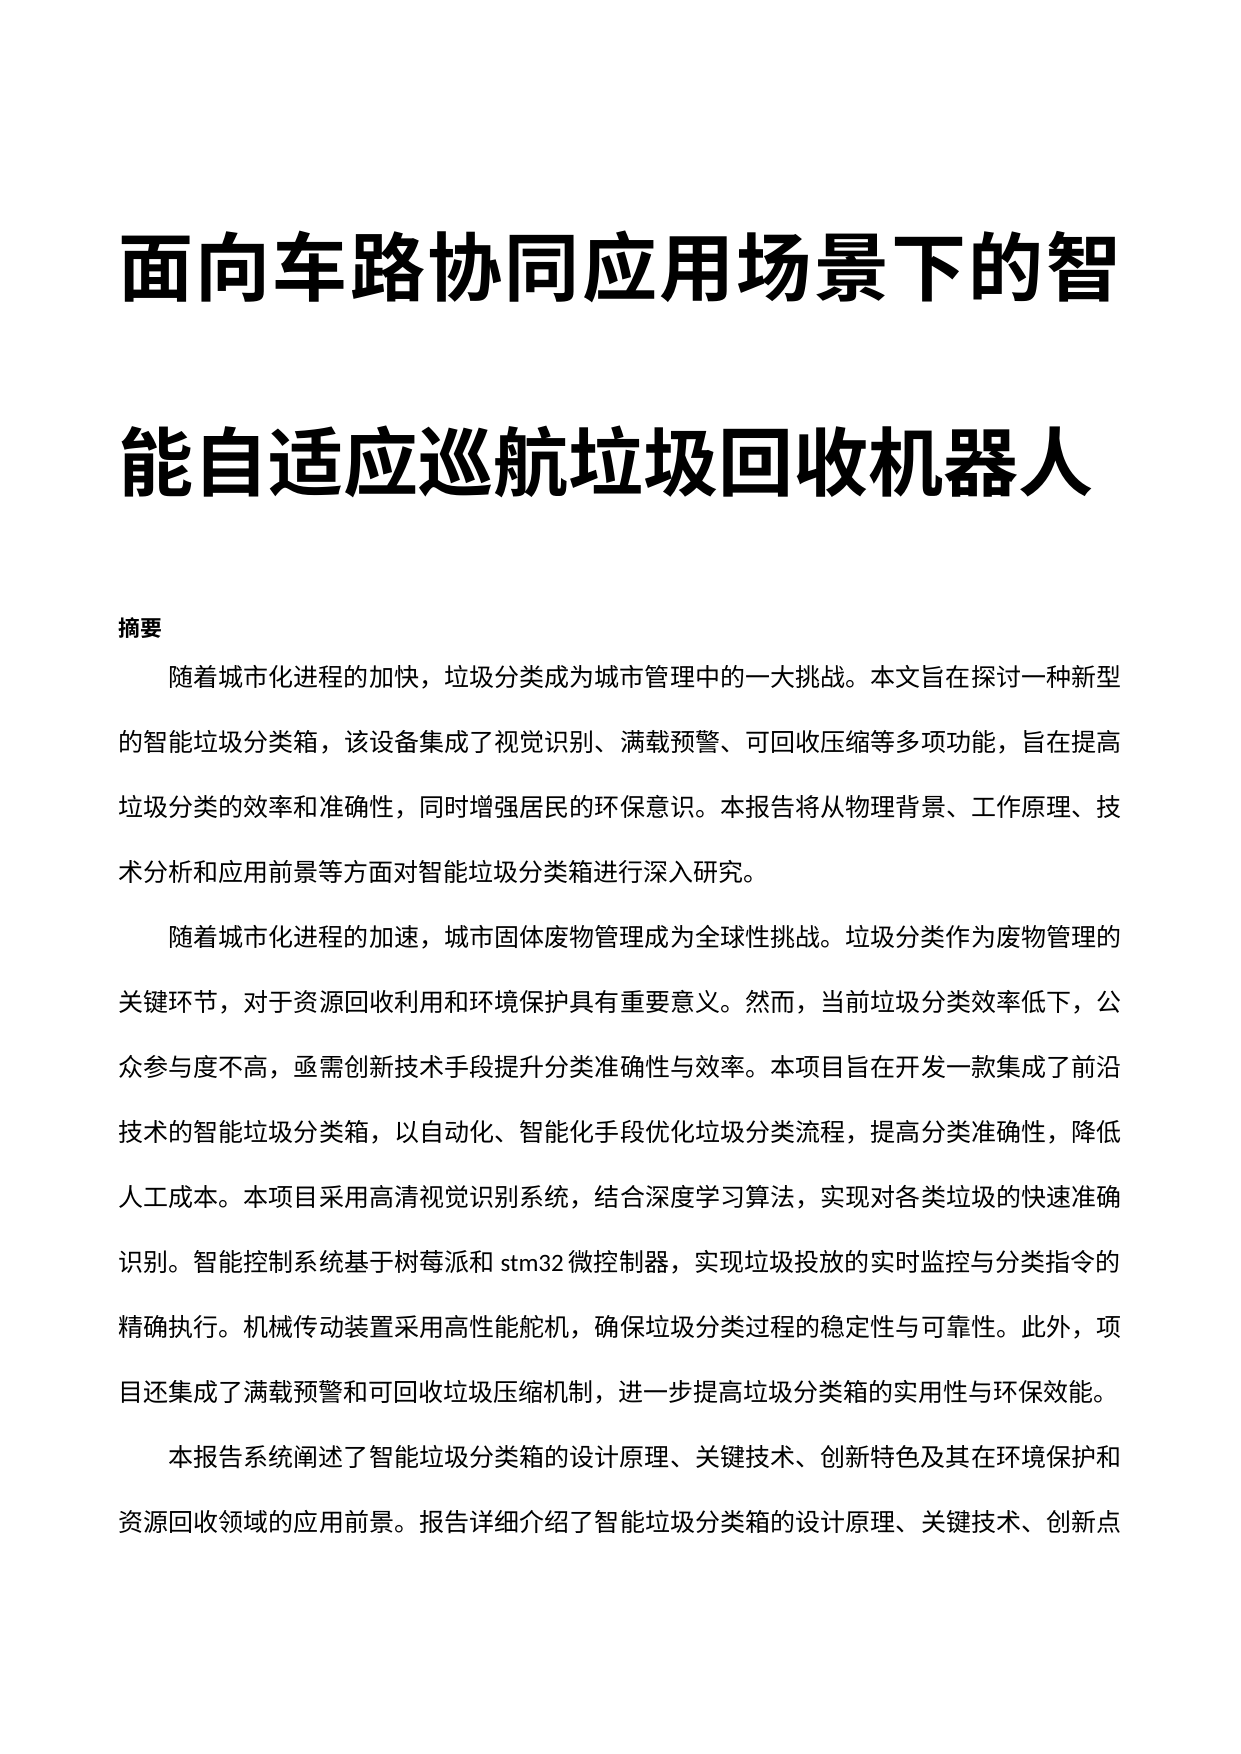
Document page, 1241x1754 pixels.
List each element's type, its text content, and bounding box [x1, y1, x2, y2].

subtitle 面向车路协同应用场景下的智能自适应巡航垃圾回收机器人 [118, 197, 1122, 522]
text 随着城市化进程的加速，城市固体废物管理成为全球性挑战。垃圾分类作为废物管理的关键环节，对于资源回收利用和环境保护具有重要意义。然而，当前垃圾分类效率低下，公众参与度不高，亟需创新技术手段提升分类准确性与效率。本项目旨在开发一款集成了前沿技术的智能垃圾分类箱，以自动化、智能化手段优化垃圾分类流程，提高分类准确性，降低人工成本。本项目采用高清视觉识别系统，结合深度学习算法，实现对各类垃圾的快速准确识别。智能控制系统基于树莓派和stm32微控制器，实现垃圾投放的实时监控与分类指令的精确执行。机械传动装置采用高性能舵机，确保垃圾分类过程的稳定性与可靠性。此外，项目还集成了满载预警和可回收垃圾压缩机制，进一步提高垃圾分类箱的实用性与环保效能。 [118, 903, 1122, 1423]
text 摘要 [118, 611, 1122, 643]
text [118, 1423, 1122, 1553]
text 随着城市化进程的加快，垃圾分类成为城市管理中的一大挑战。本文旨在探讨一种新型的智能垃圾分类箱，该设备集成了视觉识别、满载预警、可回收压缩等多项功能，旨在提高垃圾分类的效率和准确性，同时增强居民的环保意识。本报告将从物理背景、工作原理、技术分析和应用前景等方面对智能垃圾分类箱进行深入研究。 [118, 643, 1122, 903]
